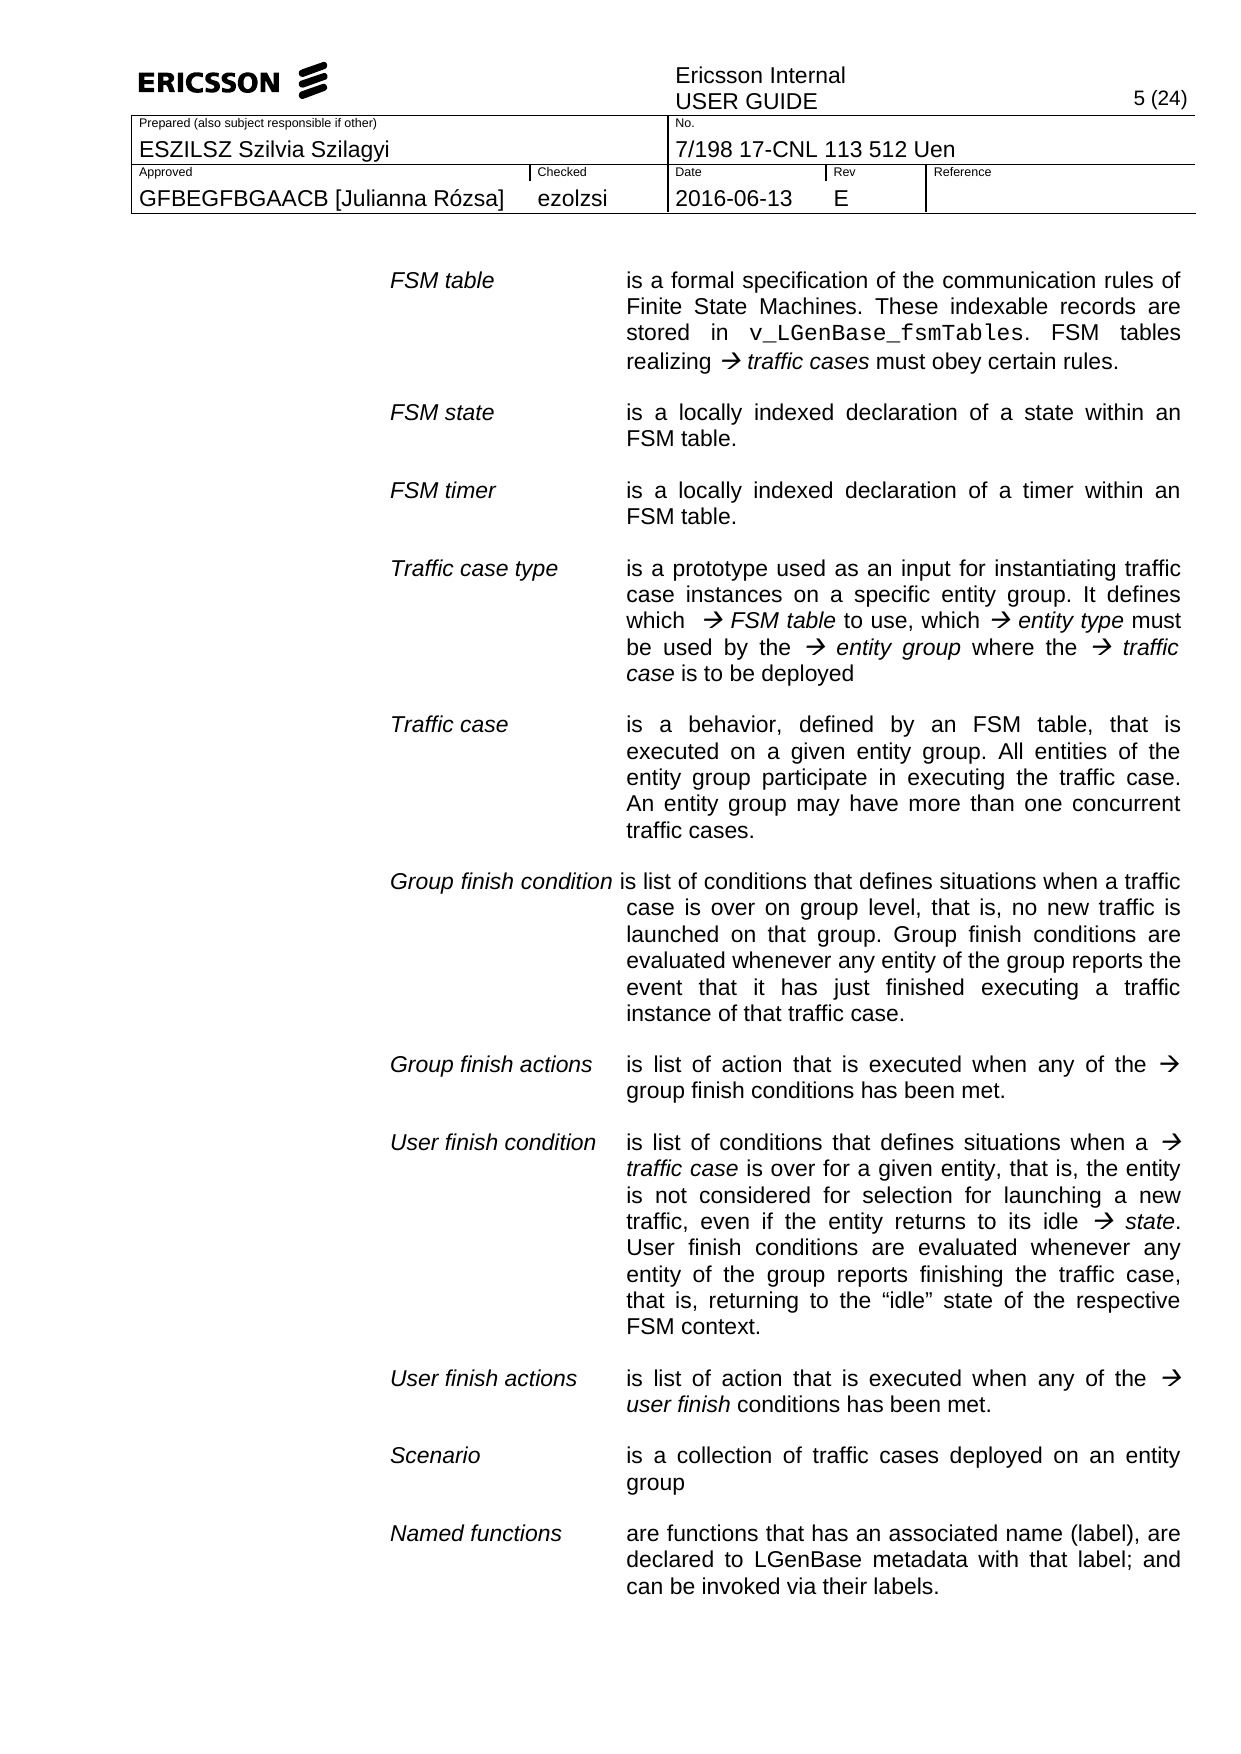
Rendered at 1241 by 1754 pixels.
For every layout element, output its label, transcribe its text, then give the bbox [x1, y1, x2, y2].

list Named functions are functions that has an associated name (label), are declared to LGenBase metadata with that label; and can be invoked via their labels. [390, 1520, 1181, 1599]
list FSM table is a formal specification of the communication rules of Finite State Machines. These indexable records are stored in v_LGenBase_fsmTables. FSM tables realizing traffic cases must obey certain rules. [390, 267, 1181, 374]
list FSM state is a locally indexed declaration of a state within an FSM table. [390, 399, 1181, 452]
list Group finish condition is list of conditions that defines situations when a traffic case is over on group level, that is, no new traffic is launched on that group. Group finish conditions are evaluated whenever any entity of the group reports the event that it has just finished executing a traffic instance of that traffic case. [390, 868, 1181, 1026]
list Group finish actions is list of action that is executed when any of the group finish conditions has been met. [390, 1051, 1181, 1104]
list User finish condition is list of conditions that defines situations when a traffic case is over for a given entity, that is, the entity is not considered for selection for launching a new traffic, even if the entity returns to its idle state. User finish conditions are evaluated whenever any entity of the group reports finishing the traffic case, that is, returning to the “idle” state of the respective FSM context. [390, 1129, 1181, 1340]
list User finish actions is list of action that is executed when any of the user finish conditions has been met. [390, 1365, 1181, 1417]
list Traffic case type is a prototype used as an input for instantiating traffic case instances on a specific entity group. It defines which FSM table to use, which entity type must be used by the entity group where the traffic case is to be deployed [390, 554, 1181, 686]
list Scenario is a collection of traffic cases deployed on an entity group [390, 1442, 1181, 1495]
list FSM timer is a locally indexed declaration of a timer within an FSM table. [390, 477, 1181, 529]
list Traffic case is a behavior, defined by an FSM table, that is executed on a given entity group. All entities of the entity group participate in executing the traffic case. An entity group may have more than one concurrent traffic cases. [390, 711, 1181, 843]
